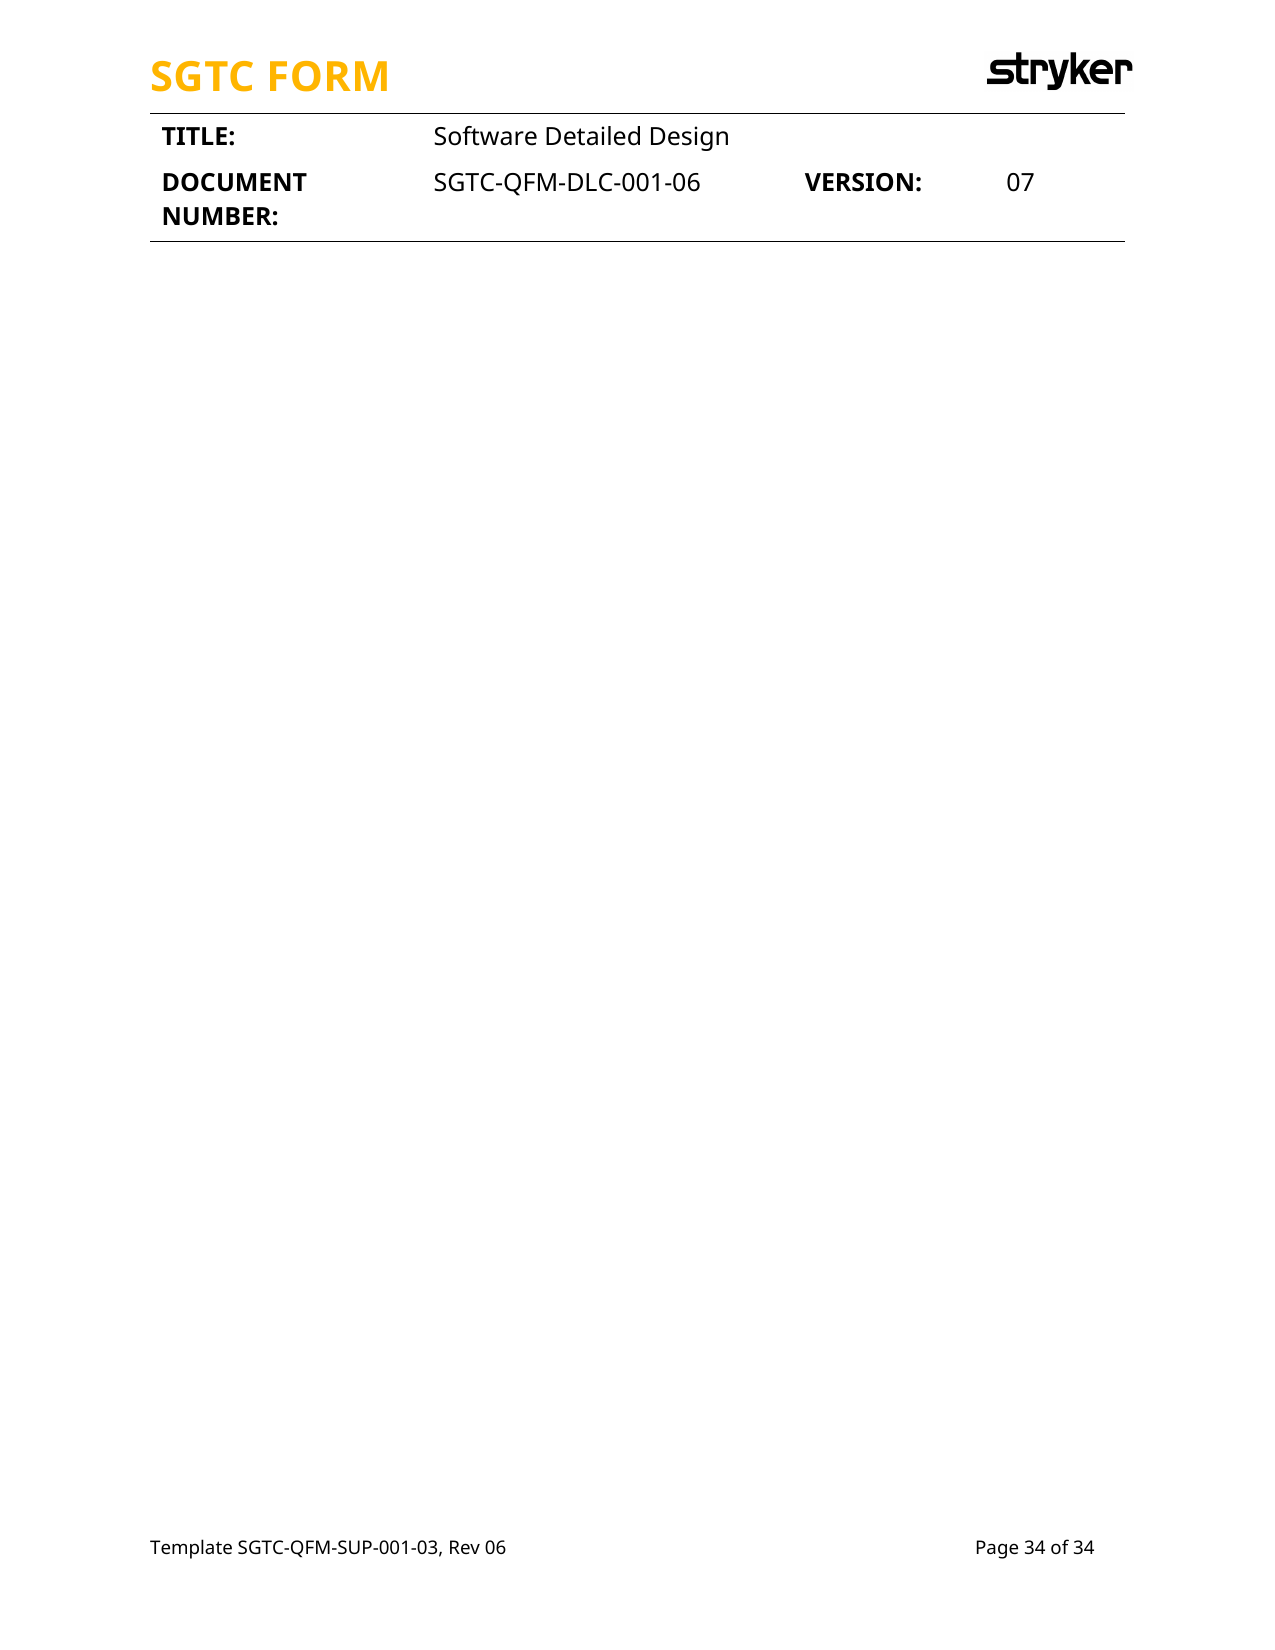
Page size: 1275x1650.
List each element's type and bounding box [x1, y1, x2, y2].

picture [984, 51, 1135, 92]
